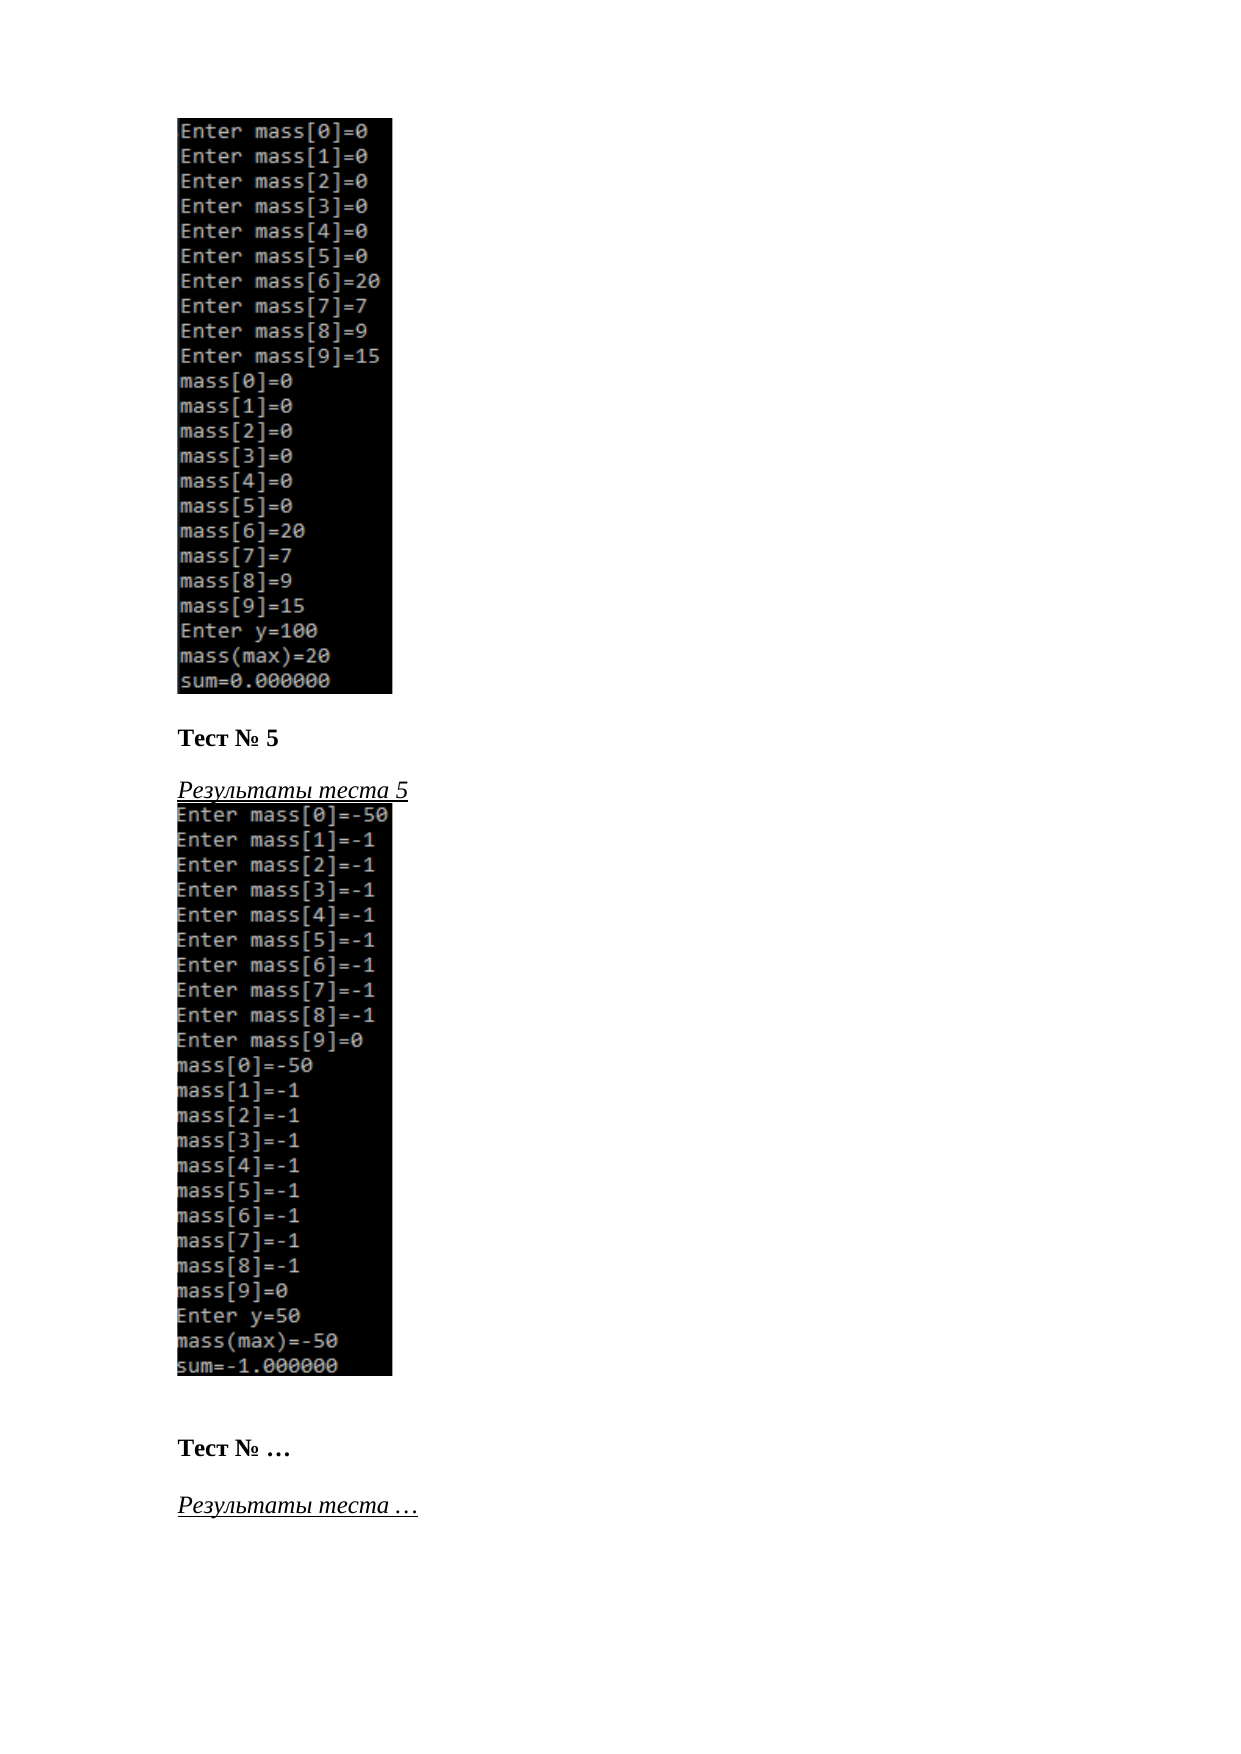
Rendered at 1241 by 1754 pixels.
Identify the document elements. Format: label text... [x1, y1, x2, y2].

text Результаты теста 5 [177, 775, 1152, 804]
picture [177, 803, 393, 1376]
text Тест № 5 [177, 723, 1152, 752]
text Результаты теста … [177, 1491, 1152, 1519]
picture [177, 118, 393, 694]
text Тест № … [177, 1433, 1152, 1462]
